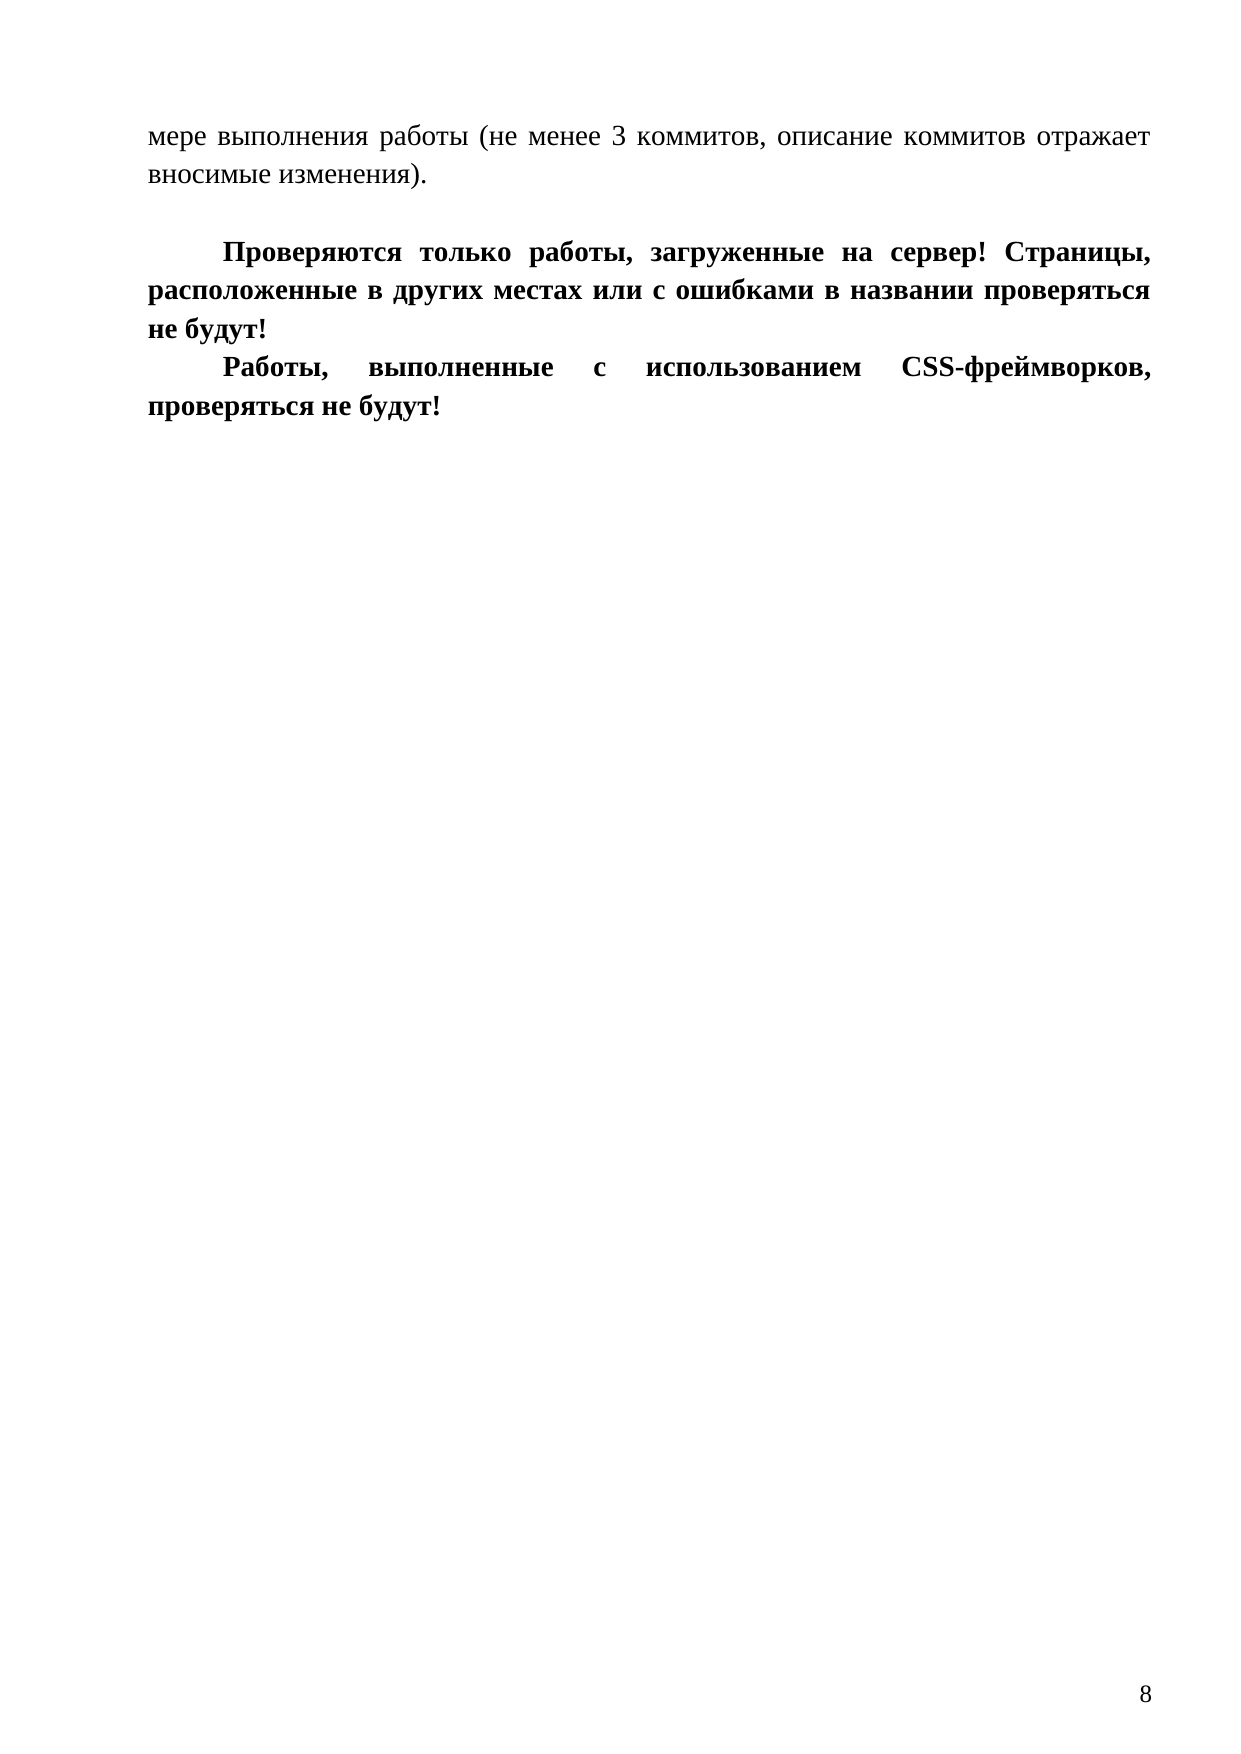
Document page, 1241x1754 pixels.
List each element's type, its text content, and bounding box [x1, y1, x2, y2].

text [148, 118, 1152, 190]
text Проверяются только работы, загруженные на сервер! Страницы, расположенные в других местах или с ошибками в названии проверяться не будут! [148, 234, 1152, 344]
text Работы, выполненные с использованием CSS-фреймворков, проверяться не будут! [148, 349, 1152, 421]
